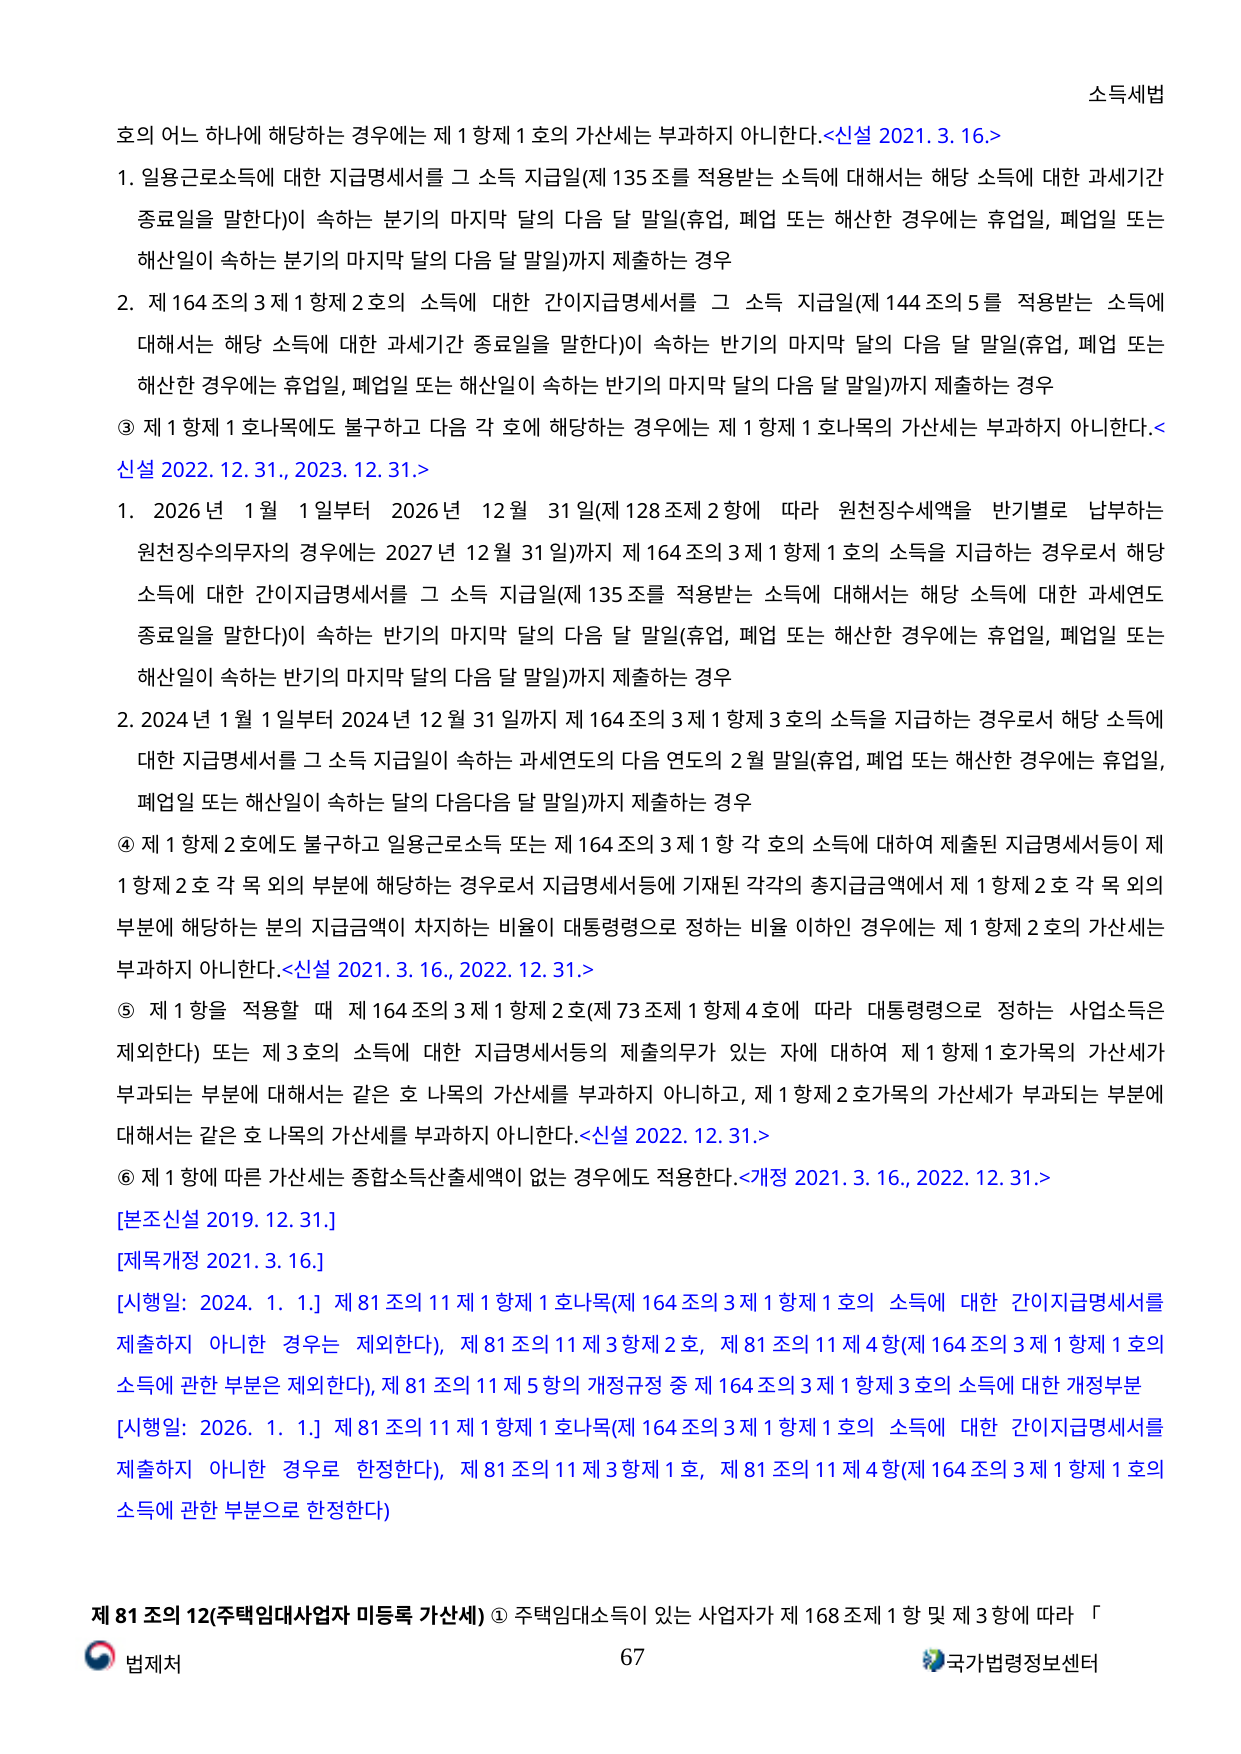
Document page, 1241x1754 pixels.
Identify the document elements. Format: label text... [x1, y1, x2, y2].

text [시행일: 2024. 1. 1.] 제81조의11제1항제1호나목(제164조의3제1항제1호의 소득에 대한 간이지급명세서를 제출하지 아니한 경우는 제외한다), 제81조의11제3항제2호, 제81조의11제4항(제164조의3제1항제1호의 소득에 관한 부분은 제외한다), 제81조의11제5항의 개정규정 중 제164조의3제1항제3호의 소득에 대한 개정부분 [117, 1275, 1165, 1400]
text 1. 2026년 1월 1일부터 2026년 12월 31일(제128조제2항에 따라 원천징수세액을 반기별로 납부하는 원천징수의무자의 경우에는 2027년 12월 31일)까지 제164조의3제1항제1호의 소득을 지급하는 경우로서 해당 소득에 대한 간이지급명세서를 그 소득 지급일(제135조를 적용받는 소득에 대해서는 해당 소득에 대한 과세연도 종료일을 말한다)이 속하는 반기의 마지막 달의 다음 달 말일(휴업, 폐업 또는 해산한 경우에는 휴업일, 폐업일 또는 해산일이 속하는 반기의 마지막 달의 다음 달 말일)까지 제출하는 경우 [117, 483, 1165, 692]
text 2. 제164조의3제1항제2호의 소득에 대한 간이지급명세서를 그 소득 지급일(제144조의5를 적용받는 소득에 대해서는 해당 소득에 대한 과세기간 종료일을 말한다)이 속하는 반기의 마지막 달의 다음 달 말일(휴업, 폐업 또는 해산한 경우에는 휴업일, 폐업일 또는 해산일이 속하는 반기의 마지막 달의 다음 달 말일)까지 제출하는 경우 [117, 275, 1165, 400]
picture [75, 1637, 126, 1673]
text ⑥ 제1항에 따른 가산세는 종합소득산출세액이 없는 경우에도 적용한다.<개정 2021. 3. 16., 2022. 12. 31.> [117, 1150, 1165, 1192]
text [본조신설 2019. 12. 31.] [117, 1192, 1165, 1233]
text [92, 1587, 1165, 1629]
text [시행일: 2026. 1. 1.] 제81조의11제1항제1호나목(제164조의3제1항제1호의 소득에 대한 간이지급명세서를 제출하지 아니한 경우로 한정한다), 제81조의11제3항제1호, 제81조의11제4항(제164조의3제1항제1호의 소득에 관한 부분으로 한정한다) [117, 1400, 1165, 1525]
text [제목개정 2021. 3. 16.] [117, 1233, 1165, 1275]
text ④ 제1항제2호에도 불구하고 일용근로소득 또는 제164조의3제1항 각 호의 소득에 대하여 제출된 지급명세서등이 제1항제2호 각 목 외의 부분에 해당하는 경우로서 지급명세서등에 기재된 각각의 총지급금액에서 제1항제2호 각 목 외의 부분에 해당하는 분의 지급금액이 차지하는 비율이 대통령령으로 정하는 비율 이하인 경우에는 제1항제2호의 가산세는 부과하지 아니한다.<신설 2021. 3. 16., 2022. 12. 31.> [117, 817, 1165, 983]
text ③ 제1항제1호나목에도 불구하고 다음 각 호에 해당하는 경우에는 제1항제1호나목의 가산세는 부과하지 아니한다.<신설 2022. 12. 31., 2023. 12. 31.> [117, 400, 1165, 483]
text 2. 2024년 1월 1일부터 2024년 12월 31일까지 제164조의3제1항제3호의 소득을 지급하는 경우로서 해당 소득에 대한 지급명세서를 그 소득 지급일이 속하는 과세연도의 다음 연도의 2월 말일(휴업, 폐업 또는 해산한 경우에는 휴업일, 폐업일 또는 해산일이 속하는 달의 다음다음 달 말일)까지 제출하는 경우 [117, 692, 1165, 817]
text ⑤ 제1항을 적용할 때 제164조의3제1항제2호(제73조제1항제4호에 따라 대통령령으로 정하는 사업소득은 제외한다) 또는 제3호의 소득에 대한 지급명세서등의 제출의무가 있는 자에 대하여 제1항제1호가목의 가산세가 부과되는 부분에 대해서는 같은 호 나목의 가산세를 부과하지 아니하고, 제1항제2호가목의 가산세가 부과되는 부분에 대해서는 같은 호 나목의 가산세를 부과하지 아니한다.<신설 2022. 12. 31.> [117, 983, 1165, 1150]
picture [892, 1637, 947, 1672]
text 1. 일용근로소득에 대한 지급명세서를 그 소득 지급일(제135조를 적용받는 소득에 대해서는 해당 소득에 대한 과세기간 종료일을 말한다)이 속하는 분기의 마지막 달의 다음 달 말일(휴업, 폐업 또는 해산한 경우에는 휴업일, 폐업일 또는 해산일이 속하는 분기의 마지막 달의 다음 달 말일)까지 제출하는 경우 [117, 150, 1165, 275]
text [117, 108, 1165, 150]
